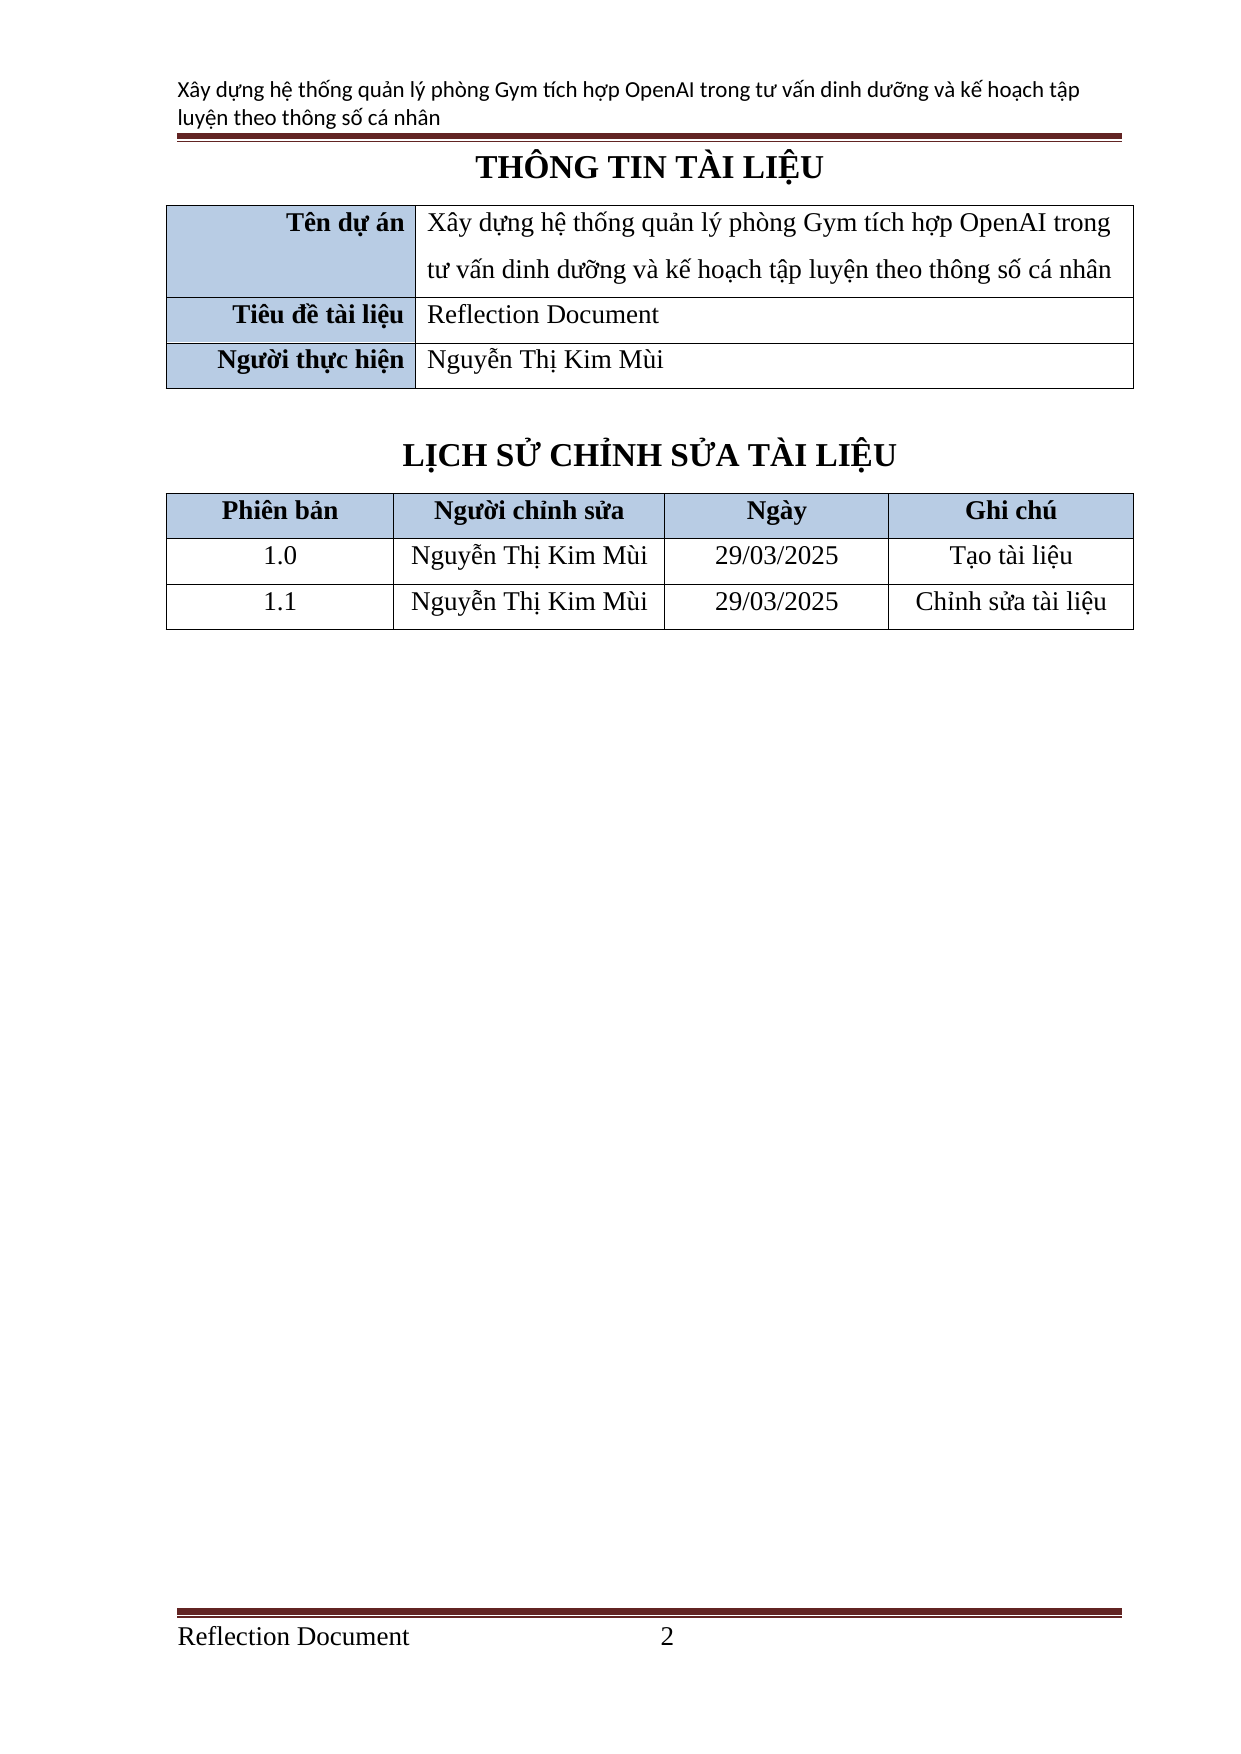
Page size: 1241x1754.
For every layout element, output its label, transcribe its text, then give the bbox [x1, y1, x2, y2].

table_cell Reflection Document [416, 298, 1133, 342]
text THÔNG TIN TÀI LIỆU [177, 148, 1122, 186]
table_cell Tiêu đề tài liệu [167, 298, 415, 342]
table_cell Người thực hiện [167, 344, 415, 388]
table_cell 29/03/2025 [665, 585, 888, 629]
table_cell Nguyễn Thị Kim Mùi [394, 585, 664, 629]
table_header Người chỉnh sửa [394, 494, 664, 538]
table_header Tên dự án [167, 206, 415, 297]
table_header Ngày [665, 494, 888, 538]
table_cell Nguyễn Thị Kim Mùi [394, 539, 664, 584]
text LỊCH SỬ CHỈNH SỬA TÀI LIỆU [177, 436, 1122, 474]
table_header Xây dựng hệ thống quản lý phòng Gym tích hợp OpenAI trong tư vấn dinh dưỡng và kế hoạch tập luyện theo thông số cá nhân [416, 206, 1133, 297]
table_cell Chỉnh sửa tài liệu [889, 585, 1133, 629]
table_cell 1.1 [167, 585, 393, 629]
table_cell 1.0 [167, 539, 393, 584]
table_cell Nguyễn Thị Kim Mùi [416, 344, 1133, 388]
table_header Ghi chú [889, 494, 1133, 538]
table_cell 29/03/2025 [665, 539, 888, 584]
table_cell Tạo tài liệu [889, 539, 1133, 584]
table_header Phiên bản [167, 494, 393, 538]
